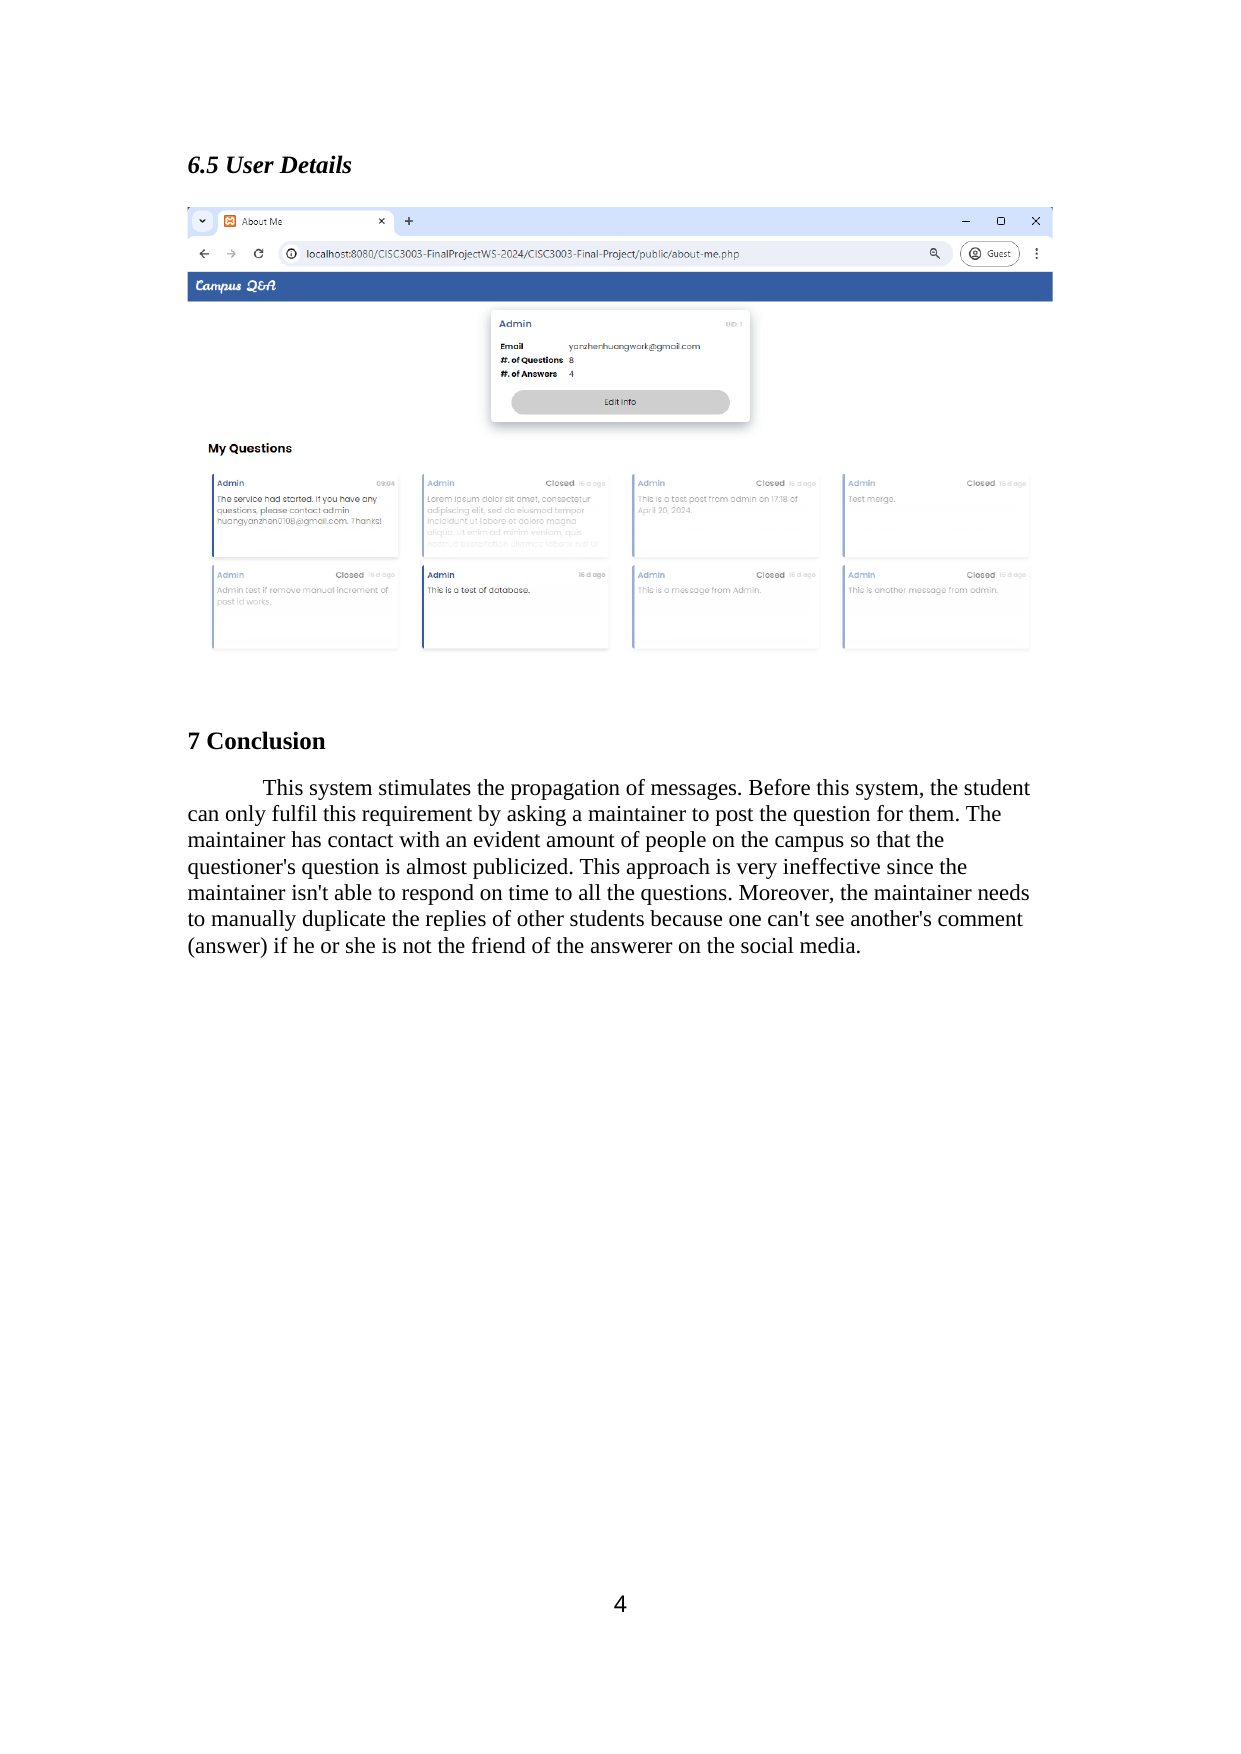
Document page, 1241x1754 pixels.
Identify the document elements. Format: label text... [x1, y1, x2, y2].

text This system stimulates the propagation of messages. Before this system, the student can only fulfil this requirement by asking a maintainer to post the question for them. The maintainer has contact with an evident amount of people on the campus so that the questioner's question is almost publicized. This approach is very ineffective since the maintainer isn't able to respond on time to all the questions. Moreover, the maintainer needs to manually duplicate the replies of other students because one can't see another's comment (answer) if he or she is not the friend of the answerer on the social media. [187, 774, 1053, 958]
text 7 Conclusion [187, 726, 1053, 755]
picture [187, 207, 1053, 697]
subtitle 6.5 User Details [187, 150, 1053, 179]
